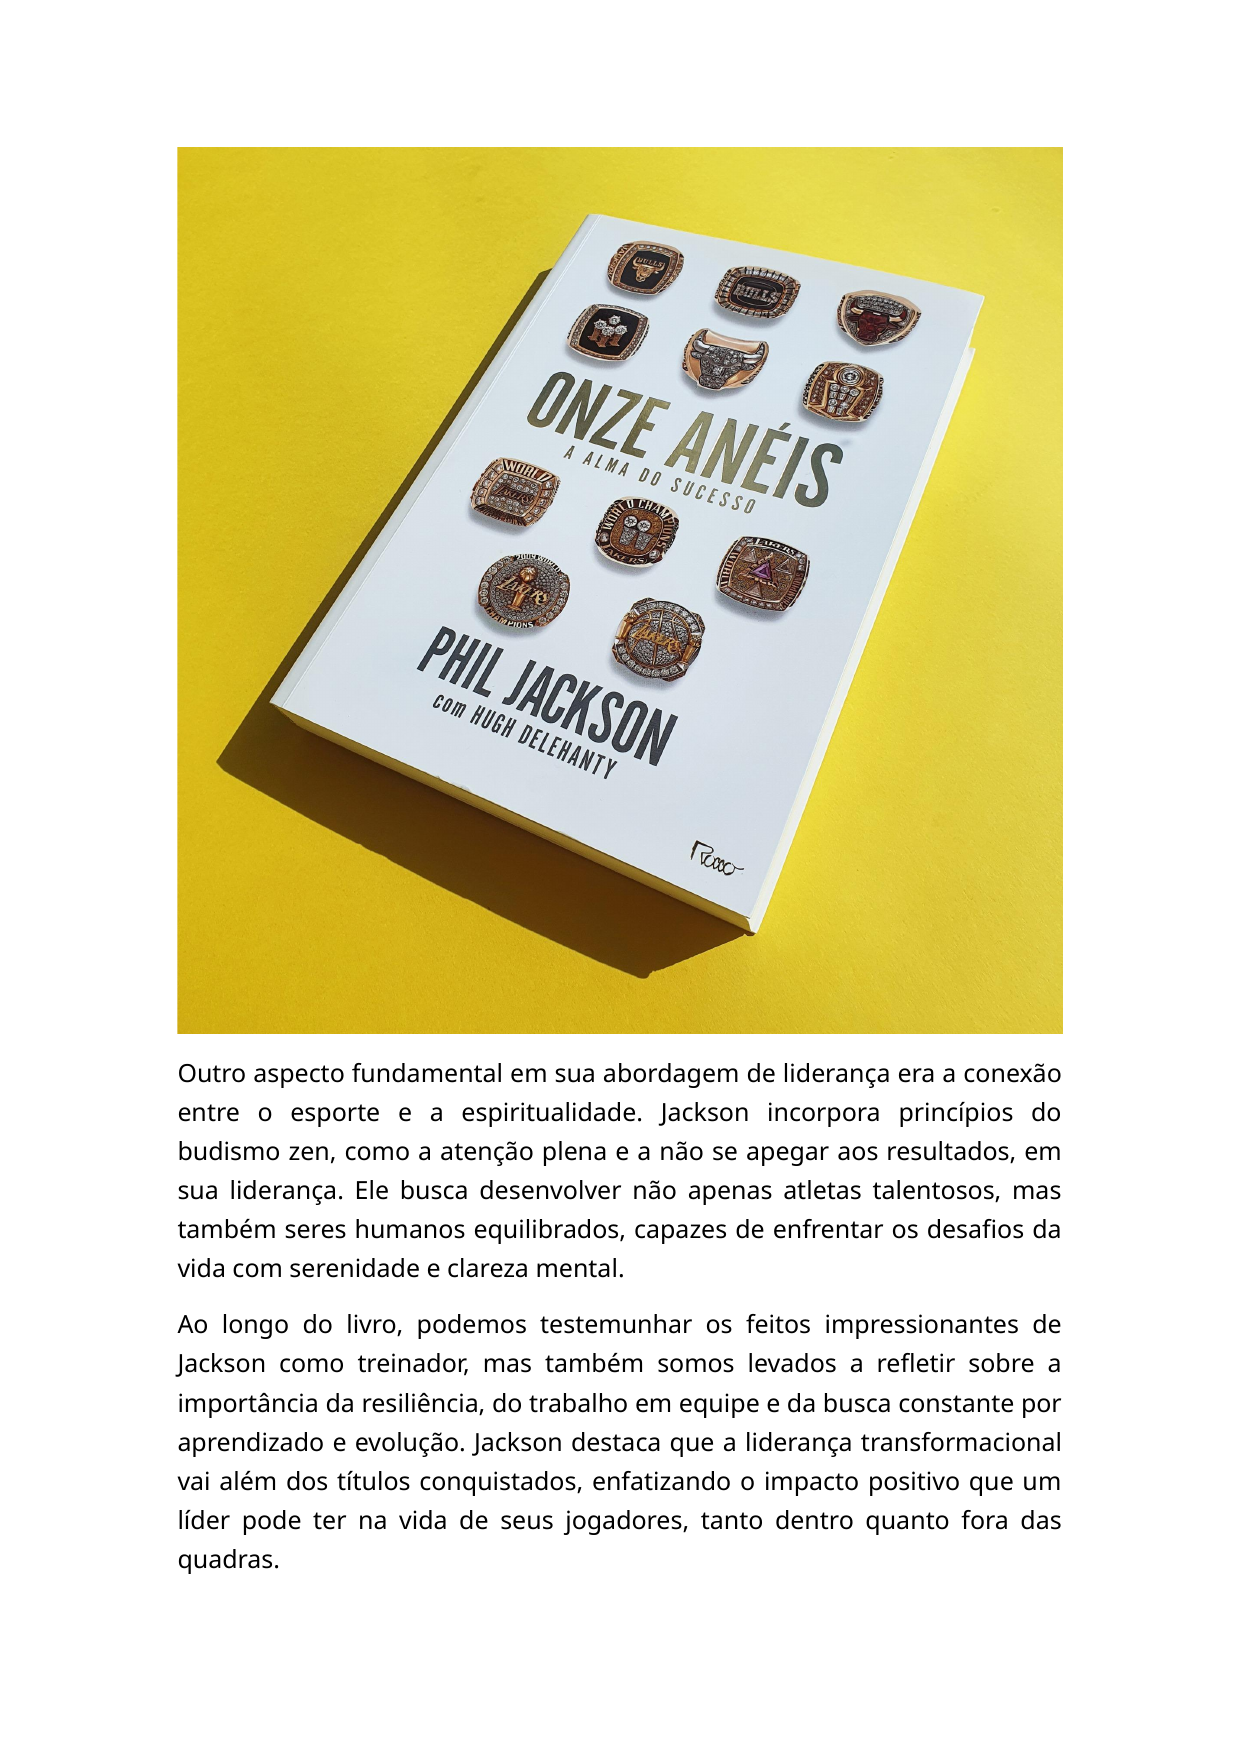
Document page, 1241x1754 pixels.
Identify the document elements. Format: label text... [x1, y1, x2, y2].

text Ao longo do livro, podemos testemunhar os feitos impressionantes de Jackson como treinador, mas também somos levados a refletir sobre a importância da resiliência, do trabalho em equipe e da busca constante por aprendizado e evolução. Jackson destaca que a liderança transformacional vai além dos títulos conquistados, enfatizando o impacto positivo que um líder pode ter na vida de seus jogadores, tanto dentro quanto fora das quadras. [177, 1307, 1063, 1576]
picture [177, 147, 1063, 1034]
text Outro aspecto fundamental em sua abordagem de liderança era a conexão entre o esporte e a espiritualidade. Jackson incorpora princípios do budismo zen, como a atenção plena e a não se apegar aos resultados, em sua liderança. Ele busca desenvolver não apenas atletas talentosos, mas também seres humanos equilibrados, capazes de enfrentar os desafios da vida com serenidade e clareza mental. [177, 1055, 1063, 1285]
